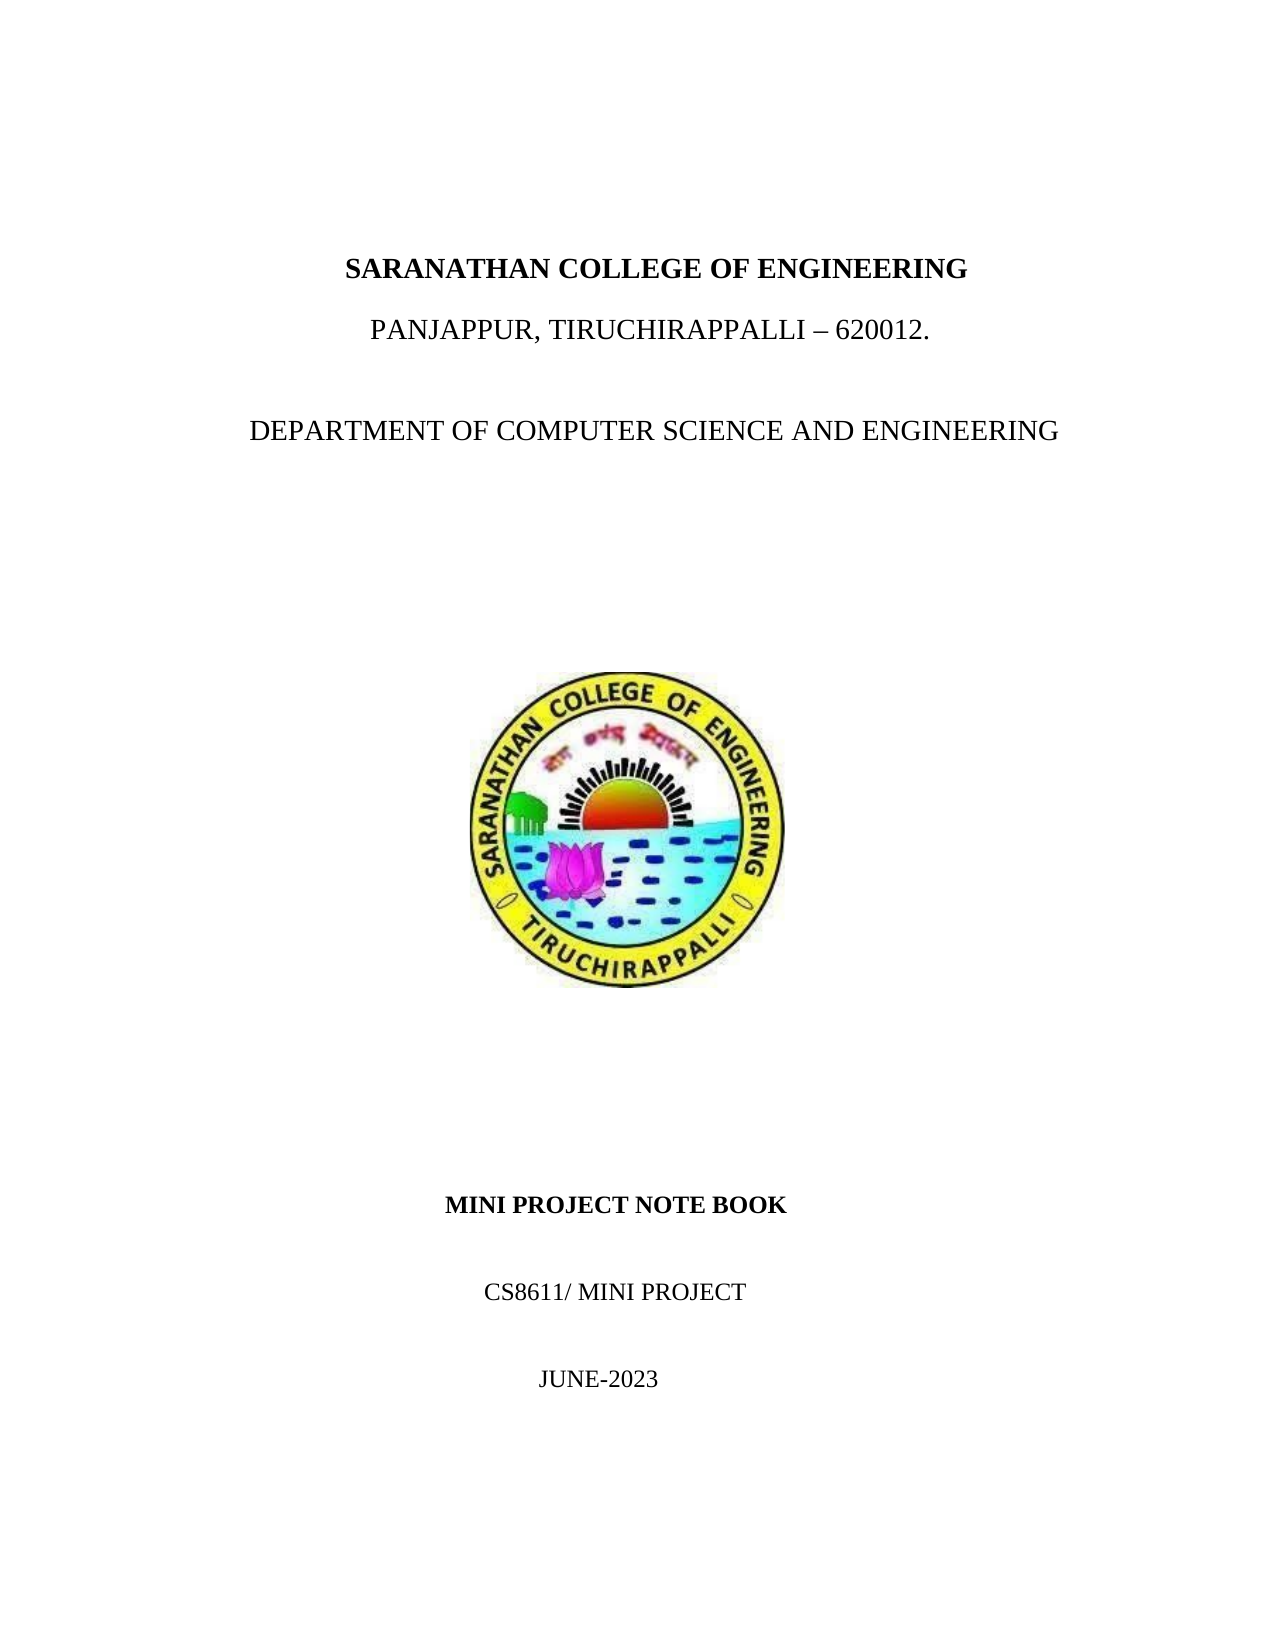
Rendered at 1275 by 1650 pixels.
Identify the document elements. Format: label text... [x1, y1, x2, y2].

picture [469, 672, 785, 988]
text DEPARTMENT OF COMPUTER SCIENCE AND ENGINEERING [238, 413, 1070, 446]
text MINI PROJECT NOTE BOOK [161, 1190, 1070, 1219]
text PANJAPPUR, TIRUCHIRAPPALLI – 620012. [229, 312, 1070, 345]
text CS8611/ MINI PROJECT [160, 1277, 1070, 1306]
text JUNE-2023 [126, 1364, 1070, 1393]
subtitle SARANATHAN COLLEGE OF ENGINEERING [249, 252, 1087, 285]
